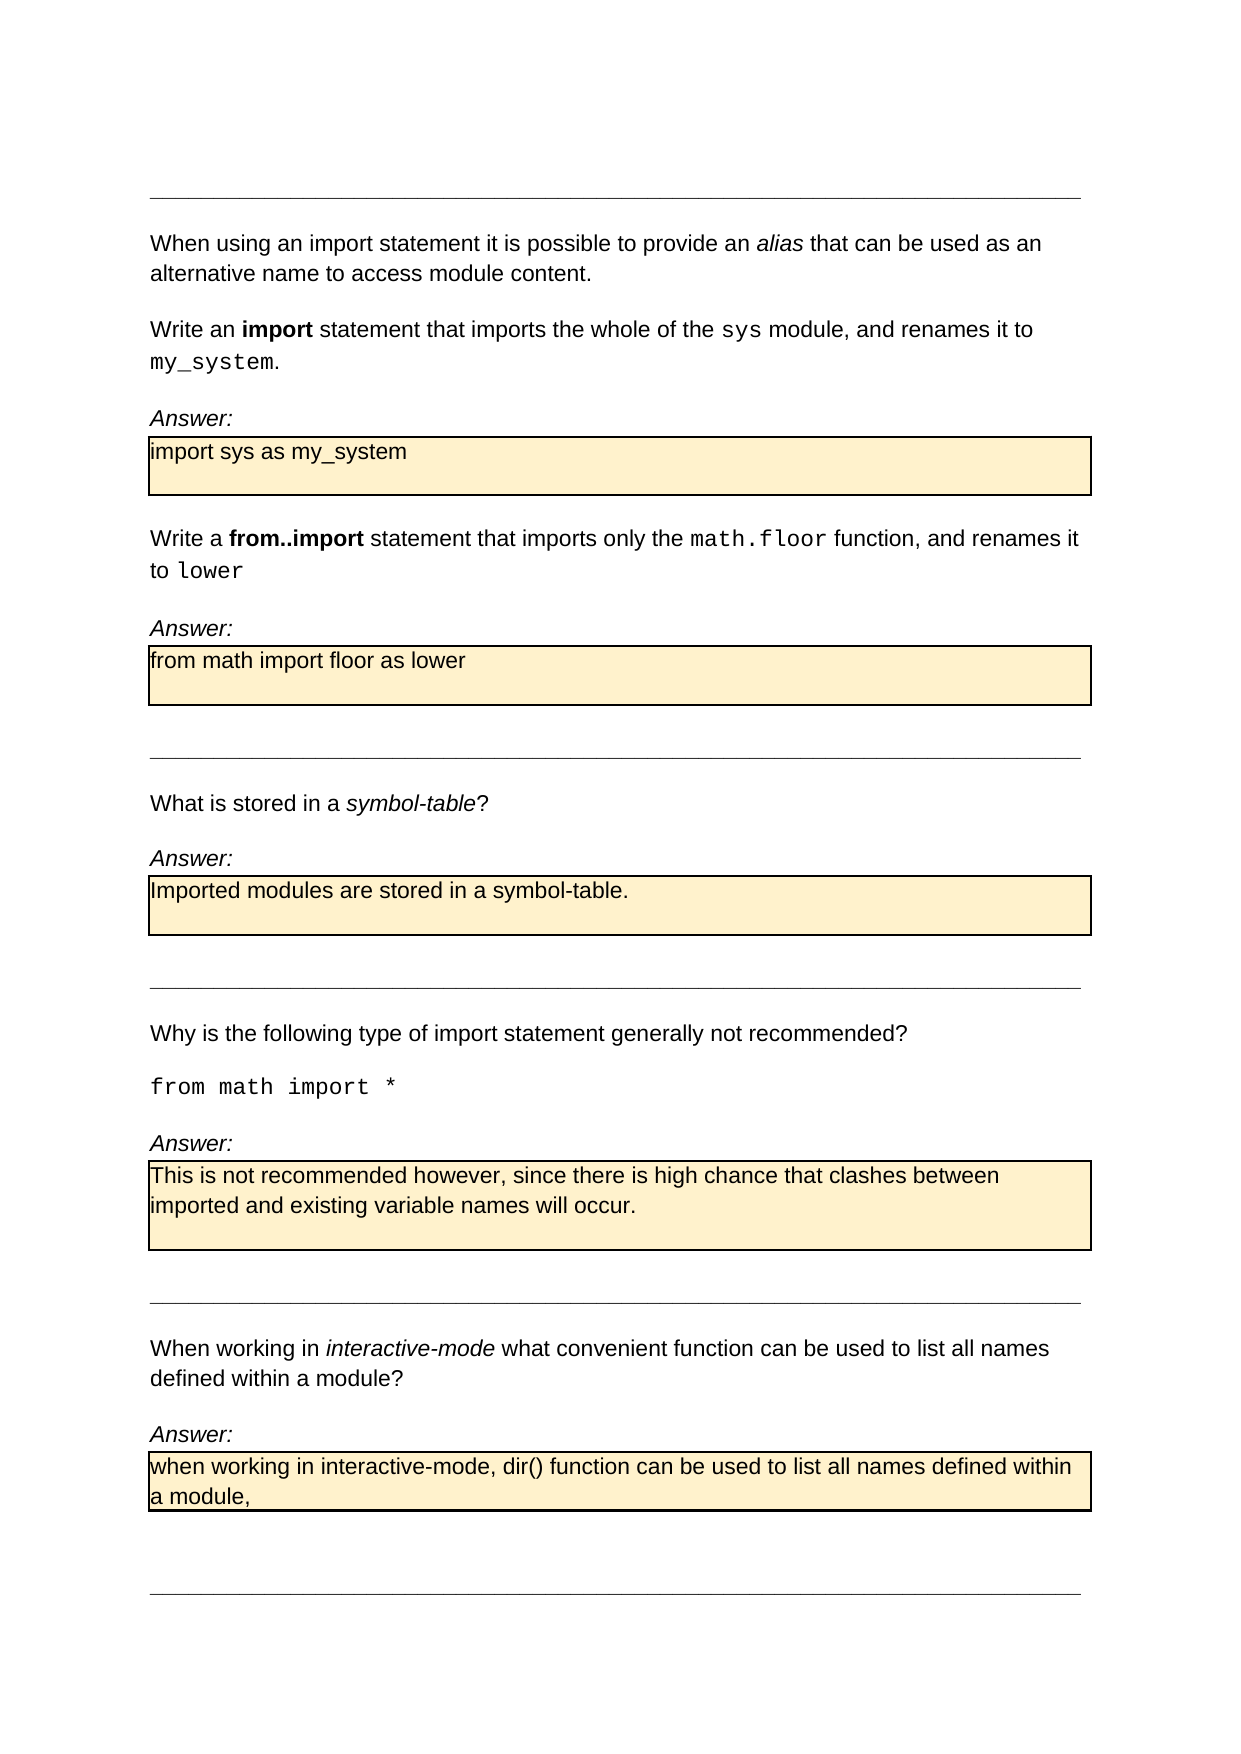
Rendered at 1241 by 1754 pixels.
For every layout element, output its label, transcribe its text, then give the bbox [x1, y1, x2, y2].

text _________________________________________________________________________ [150, 1280, 1090, 1306]
text Write an import statement that imports the whole of the sys module, and renames it to my_system. [150, 316, 1090, 376]
text When using an import statement it is possible to provide an alias that can be used as an alternative name to access module content. [150, 230, 1090, 287]
text _________________________________________________________________________ [150, 734, 1090, 761]
text Answer: [150, 1421, 1090, 1447]
text Imported modules are stored in a symbol-table. [150, 877, 1090, 904]
text _________________________________________________________________________ [150, 1571, 1090, 1597]
text _________________________________________________________________________ [150, 965, 1090, 991]
text Write a from..import statement that imports only the math.floor function, and renames it to lower [150, 525, 1090, 586]
text _________________________________________________________________________ [150, 175, 1090, 201]
text import sys as my_system [150, 438, 1090, 464]
text when working in interactive-mode, dir() function can be used to list all names defined within a module, [150, 1453, 1090, 1509]
text Answer: [150, 615, 1090, 641]
text When working in interactive-mode what convenient function can be used to list all names defined within a module? [150, 1335, 1090, 1392]
text Answer: [150, 845, 1090, 871]
text Answer: [150, 405, 1090, 432]
text Answer: [150, 1130, 1090, 1156]
text What is stored in a symbol-table? [150, 790, 1090, 816]
text from math import floor as lower [150, 647, 1090, 673]
text Why is the following type of import statement generally not recommended? [150, 1020, 1090, 1046]
text from math import * [150, 1075, 1090, 1101]
text This is not recommended however, since there is high chance that clashes between imported and existing variable names will occur. [150, 1162, 1090, 1219]
